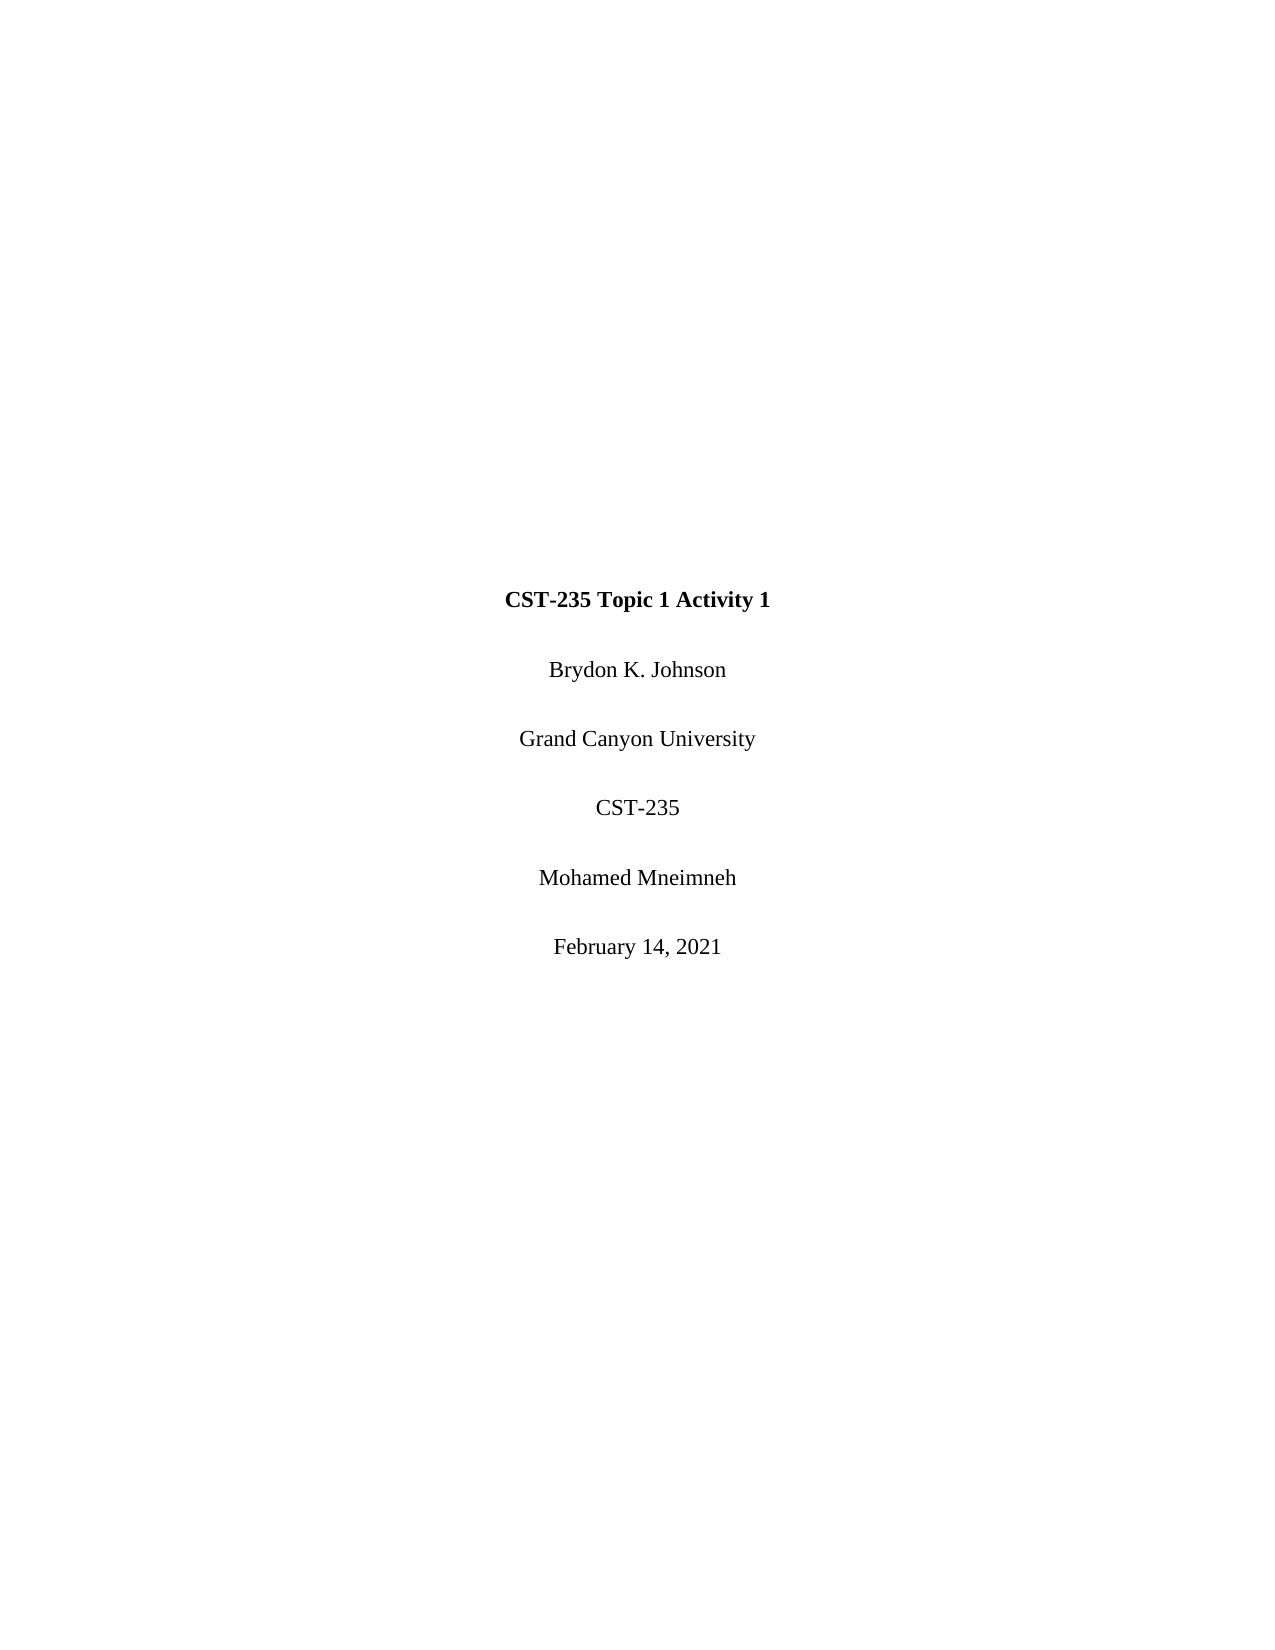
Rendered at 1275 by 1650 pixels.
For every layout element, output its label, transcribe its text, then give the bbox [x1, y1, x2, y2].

text Mohamed Mneimneh [150, 864, 1125, 890]
text Grand Canyon University [150, 725, 1125, 751]
text Brydon K. Johnson [150, 656, 1125, 682]
text CST-235 Topic 1 Activity 1 [150, 586, 1125, 613]
text CST-235 [150, 794, 1125, 821]
text February 14, 2021 [150, 933, 1125, 959]
